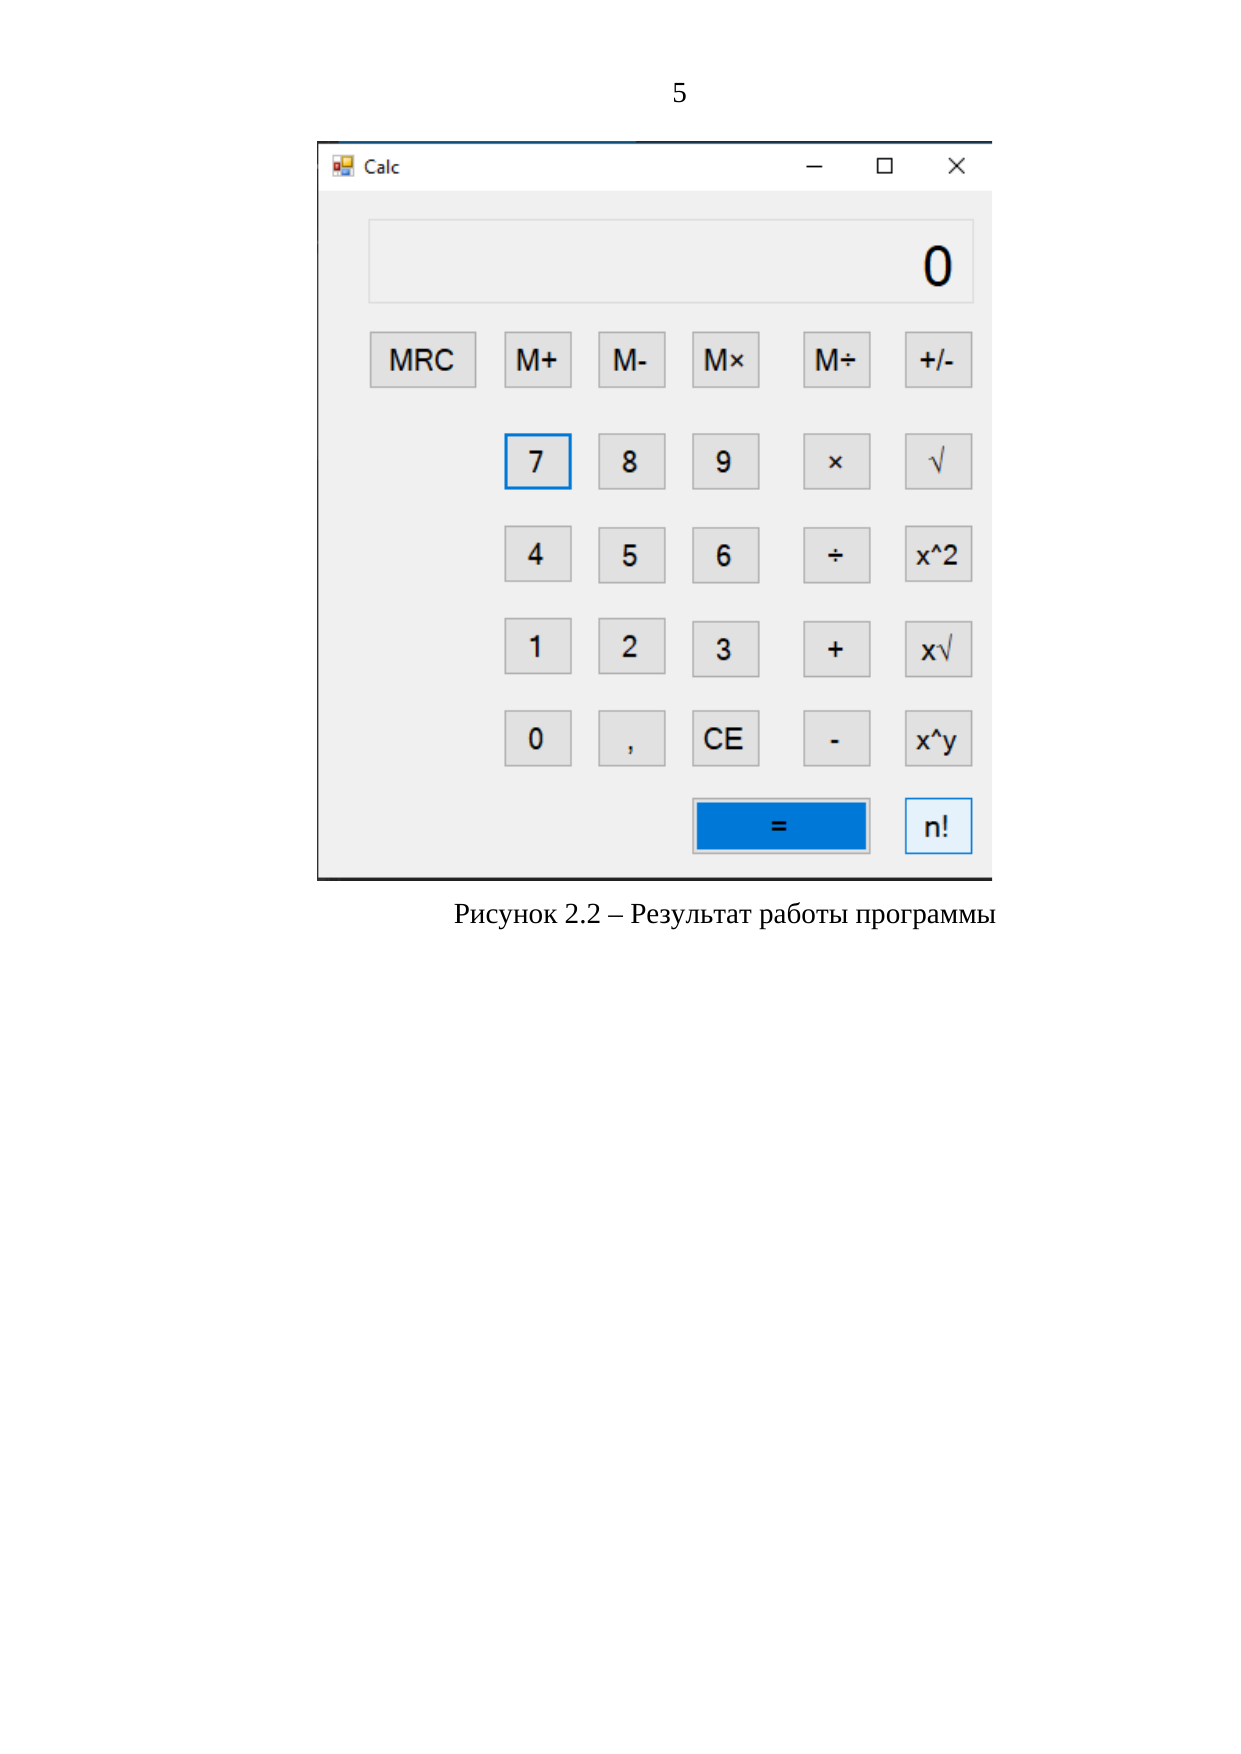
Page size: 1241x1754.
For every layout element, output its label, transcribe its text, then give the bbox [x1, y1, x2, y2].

text Рисунок 2.2 – Результат работы программы [228, 896, 1132, 929]
picture [317, 141, 993, 881]
